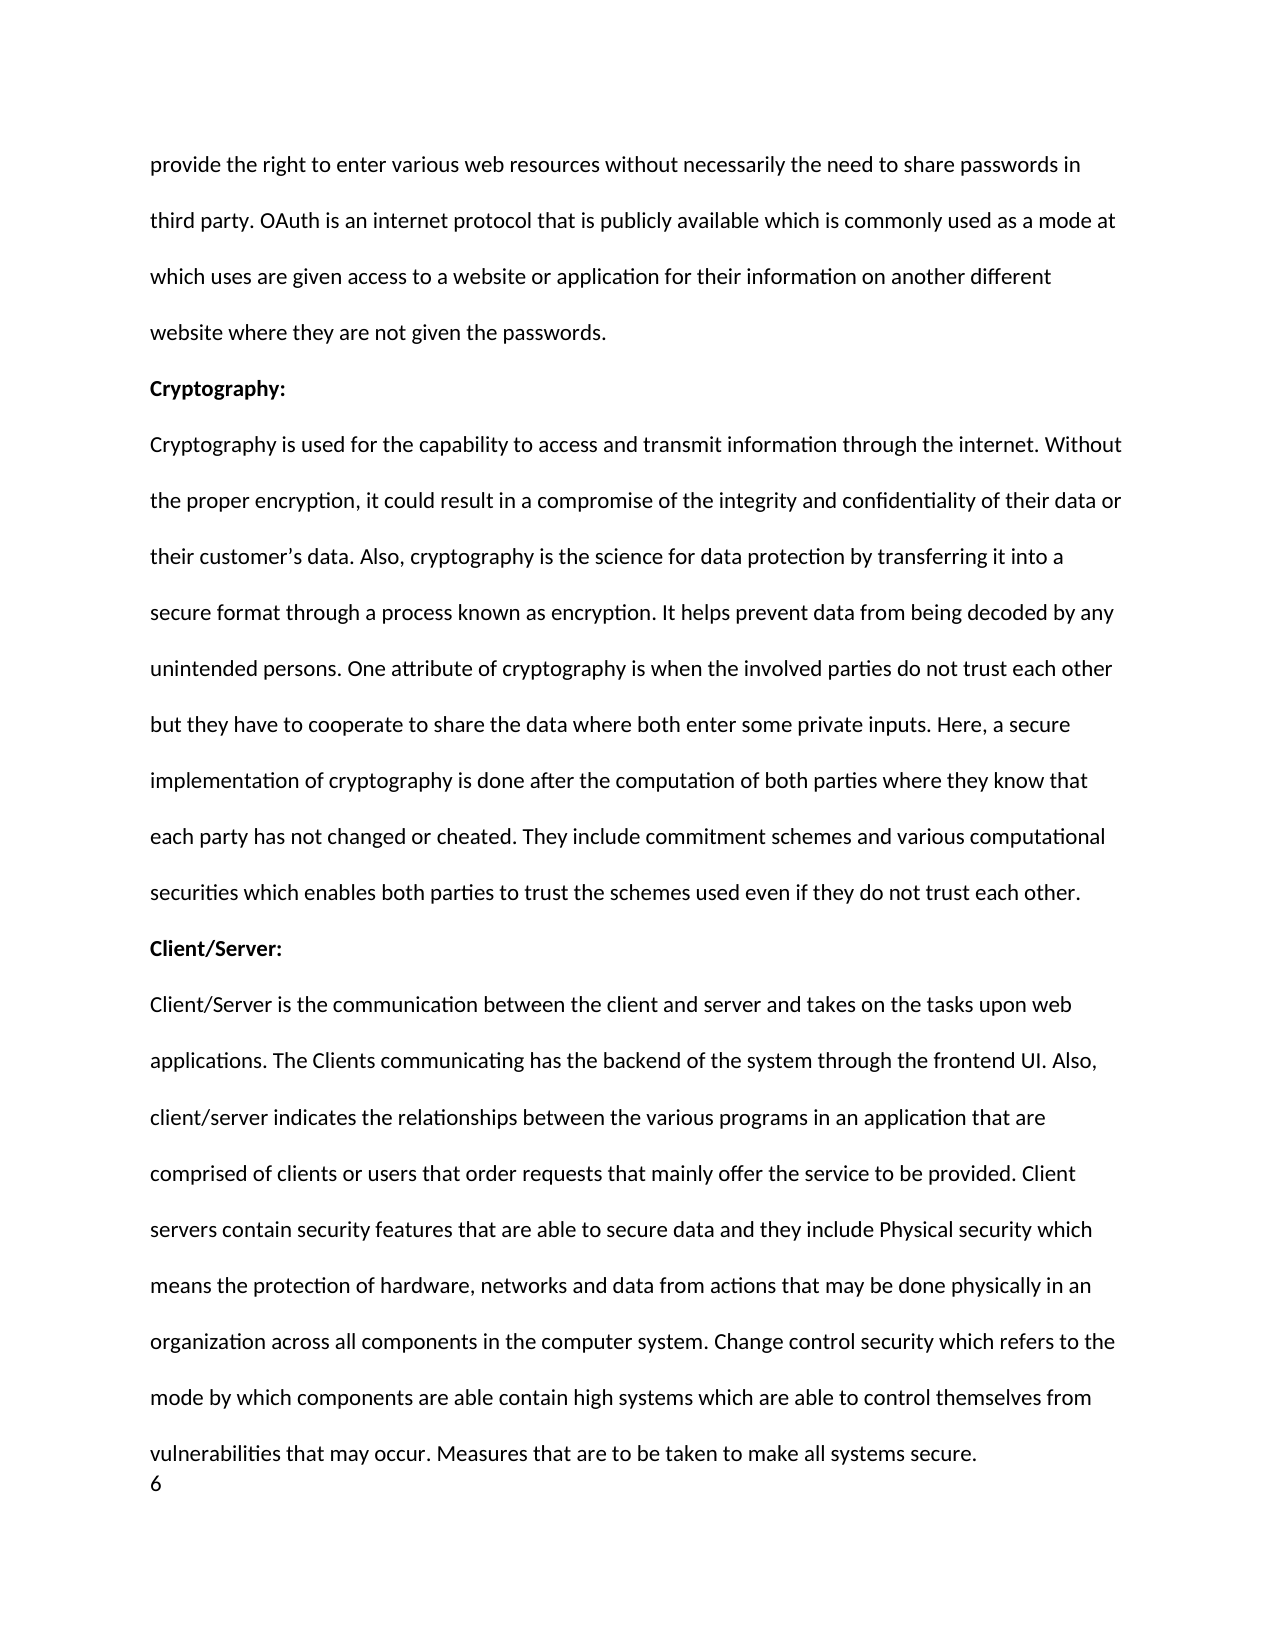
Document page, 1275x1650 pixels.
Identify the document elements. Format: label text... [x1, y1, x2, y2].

text Client/Server: [150, 934, 1125, 963]
text Cryptography: [150, 374, 1125, 402]
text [150, 150, 1125, 346]
text Cryptography is used for the capability to access and transmit information through the internet. Without the proper encryption, it could result in a compromise of the integrity and confidentiality of their data or their customer’s data. Also, cryptography is the science for data protection by transferring it into a secure format through a process known as encryption. It helps prevent data from being decoded by any unintended persons. One attribute of cryptography is when the involved parties do not trust each other but they have to cooperate to share the data where both enter some private inputs. Here, a secure implementation of cryptography is done after the computation of both parties where they know that each party has not changed or cheated. They include commitment schemes and various computational securities which enables both parties to trust the schemes used even if they do not trust each other. [150, 430, 1125, 907]
text Client/Server is the communication between the client and server and takes on the tasks upon web applications. The Clients communicating has the backend of the system through the frontend UI. Also, client/server indicates the relationships between the various programs in an application that are comprised of clients or users that order requests that mainly offer the service to be provided. Client servers contain security features that are able to secure data and they include Physical security which means the protection of hardware, networks and data from actions that may be done physically in an organization across all components in the computer system. Change control security which refers to the mode by which components are able contain high systems which are able to control themselves from vulnerabilities that may occur. Measures that are to be taken to make all systems secure. [150, 991, 1125, 1467]
